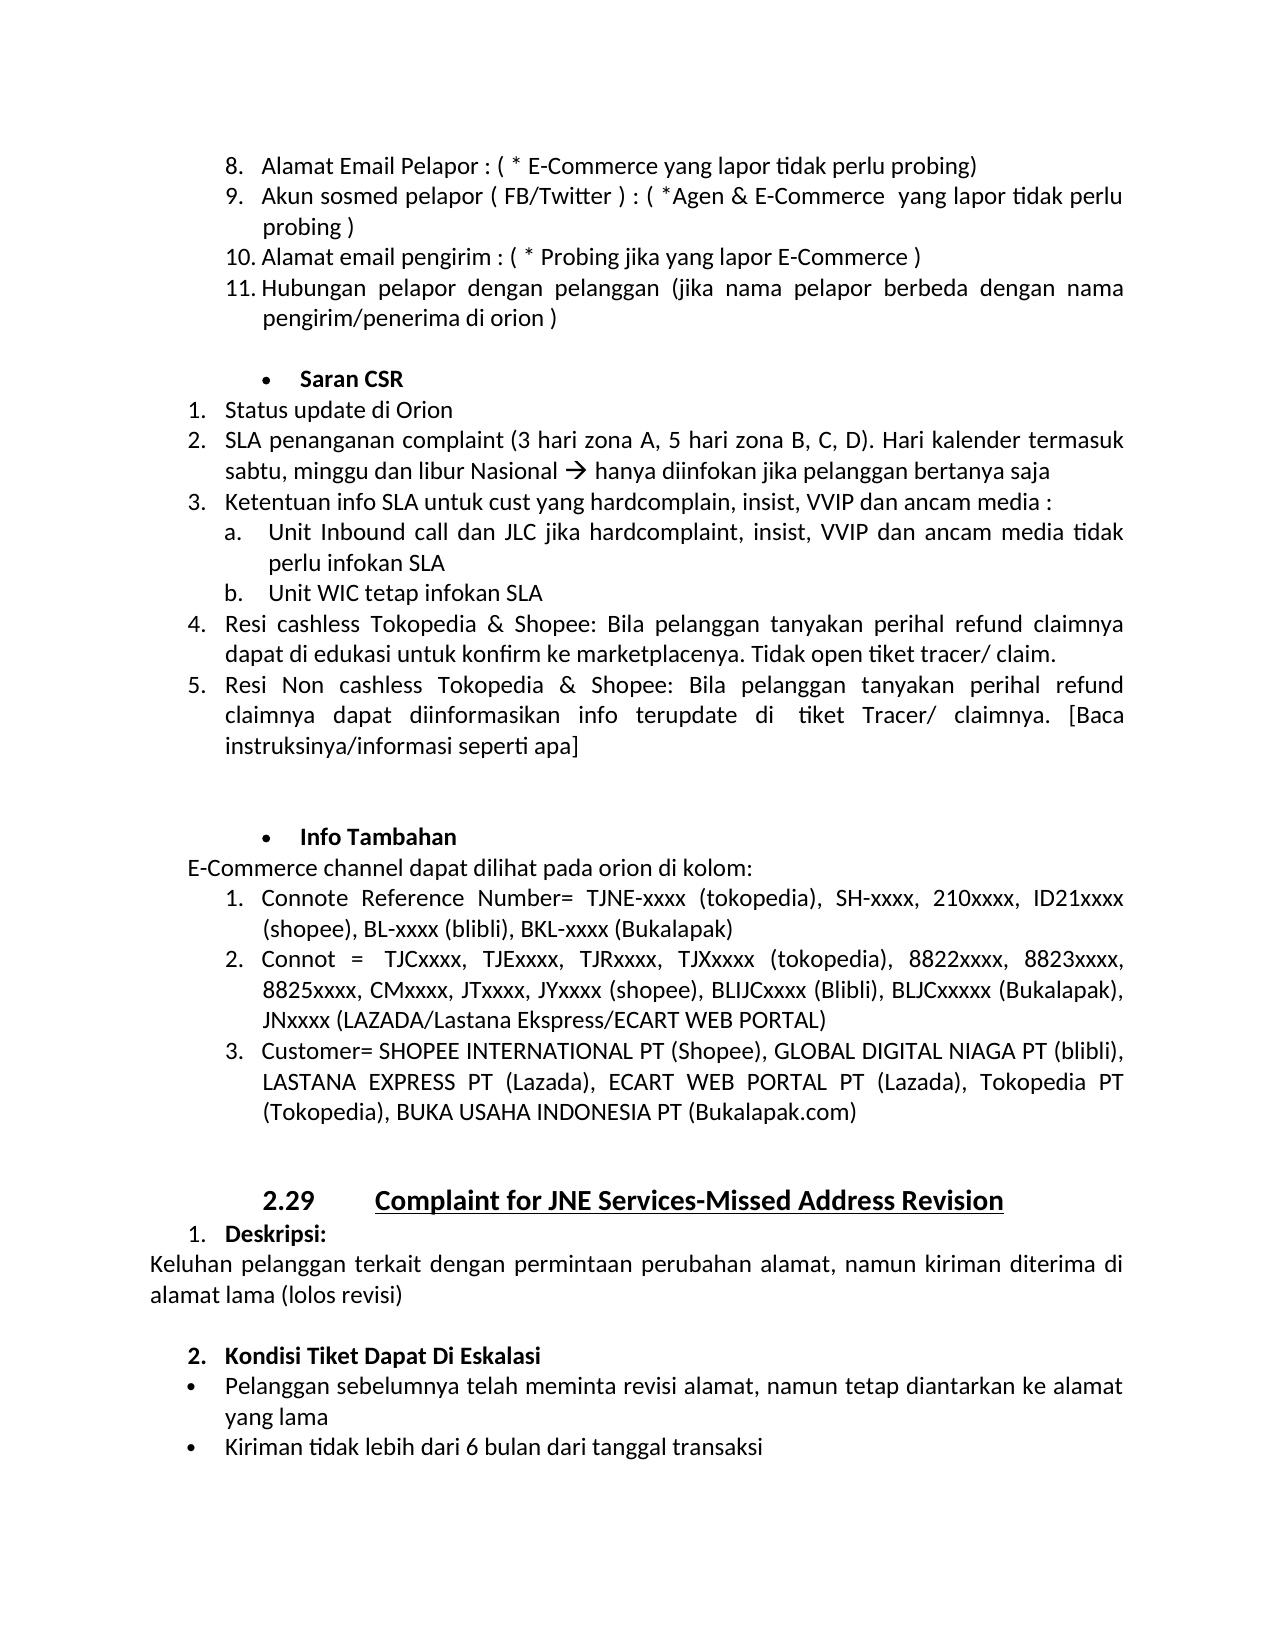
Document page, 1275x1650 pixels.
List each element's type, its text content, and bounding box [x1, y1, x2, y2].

list Unit Inbound call dan JLC jika hardcomplaint, insist, VVIP dan ancam media tidak perlu infokan SLA [224, 516, 1125, 577]
list Akun sosmed pelapor ( FB/Twitter ) : ( *Agen & E-Commerce yang lapor tidak perlu probing ) [225, 181, 1125, 242]
list Resi cashless Tokopedia & Shopee: Bila pelanggan tanyakan perihal refund claimnya dapat di edukasi untuk konfirm ke marketplacenya. Tidak open tiket tracer/ claim. [187, 608, 1125, 669]
list Ketentuan info SLA untuk cust yang hardcomplain, insist, VVIP dan ancam media : [187, 486, 1125, 516]
text E-Commerce channel dapat dilihat pada orion di kolom: [150, 852, 1125, 882]
list Kondisi Tiket Dapat Di Eskalasi [187, 1340, 1125, 1370]
list Connot = TJCxxxx, TJExxxx, TJRxxxx, TJXxxxx (tokopedia), 8822xxxx, 8823xxxx, 8825xxxx, CMxxxx, JTxxxx, JYxxxx (shopee), BLIJCxxxx (Blibli), BLJCxxxxx (Bukalapak), JNxxxx (LAZADA/Lastana Ekspress/ECART WEB PORTAL) [225, 943, 1125, 1035]
text Keluhan pelanggan terkait dengan permintaan perubahan alamat, namun kiriman diterima di alamat lama (lolos revisi) [150, 1248, 1125, 1309]
list Alamat Email Pelapor : ( * E-Commerce yang lapor tidak perlu probing) [225, 150, 1125, 181]
list Unit WIC tetap infokan SLA [224, 577, 1125, 608]
list Info Tambahan [262, 821, 1125, 852]
list Complaint for JNE Services-Missed Address Revision [262, 1182, 1125, 1218]
list Customer= SHOPEE INTERNATIONAL PT (Shopee), GLOBAL DIGITAL NIAGA PT (blibli), LASTANA EXPRESS PT (Lazada), ECART WEB PORTAL PT (Lazada), Tokopedia PT (Tokopedia), BUKA USAHA INDONESIA PT (Bukalapak.com) [225, 1035, 1125, 1127]
list Deskripsi: [187, 1218, 1125, 1248]
list Connote Reference Number= TJNE-xxxx (tokopedia), SH-xxxx, 210xxxx, ID21xxxx (shopee), BL-xxxx (blibli), BKL-xxxx (Bukalapak) [225, 882, 1125, 943]
list SLA penanganan complaint (3 hari zona A, 5 hari zona B, C, D). Hari kalender termasuk sabtu, minggu dan libur Nasional hanya diinfokan jika pelanggan bertanya saja [187, 425, 1125, 486]
list Hubungan pelapor dengan pelanggan (jika nama pelapor berbeda dengan nama pengirim/penerima di orion ) [225, 272, 1125, 333]
list Pelanggan sebelumnya telah meminta revisi alamat, namun tetap diantarkan ke alamat yang lama [187, 1370, 1125, 1431]
list Resi Non cashless Tokopedia & Shopee: Bila pelanggan tanyakan perihal refund claimnya dapat diinformasikan info terupdate di tiket Tracer/ claimnya. [Baca instruksinya/informasi seperti apa] [187, 669, 1125, 760]
list Status update di Orion [187, 394, 1125, 425]
list Saran CSR [262, 364, 1125, 394]
list Kiriman tidak lebih dari 6 bulan dari tanggal transaksi [187, 1431, 1125, 1462]
list Alamat email pengirim : ( * Probing jika yang lapor E-Commerce ) [225, 242, 1125, 272]
